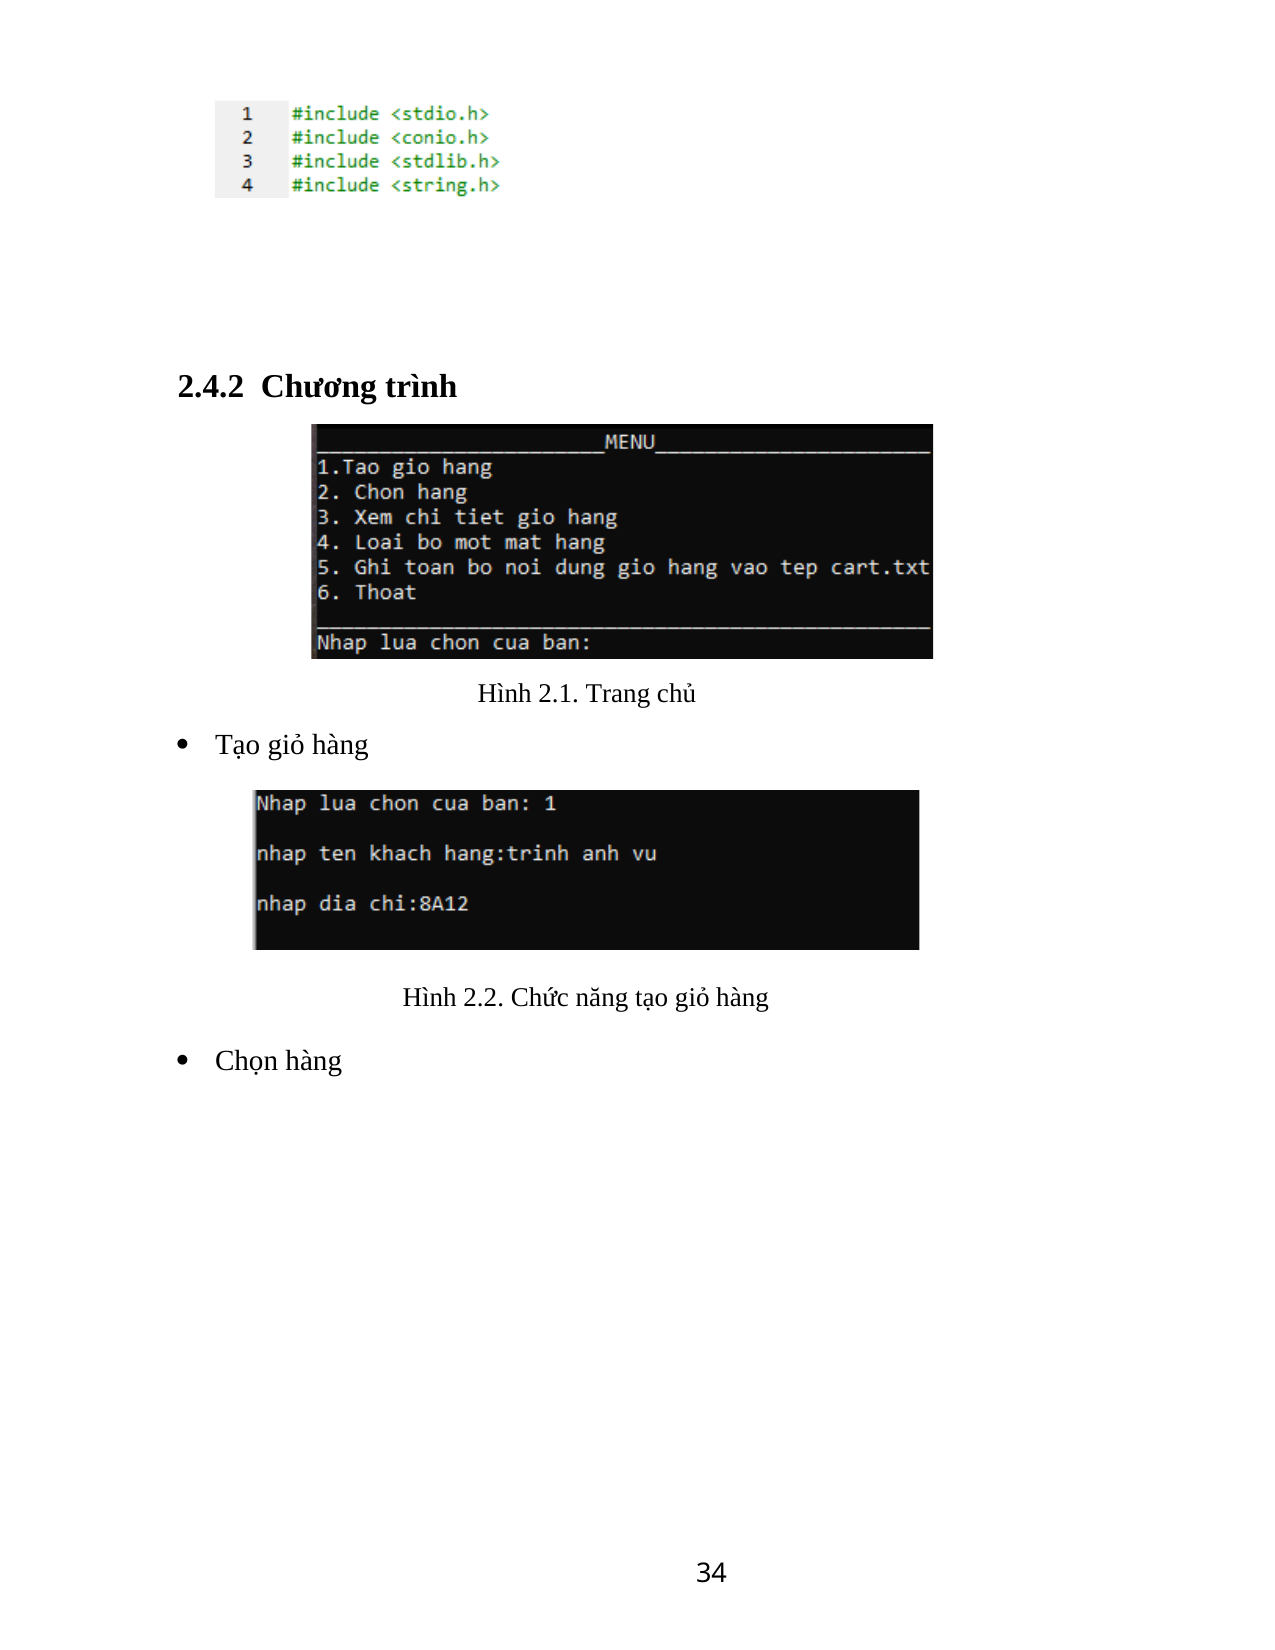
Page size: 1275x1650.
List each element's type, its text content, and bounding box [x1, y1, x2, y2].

list Chọn hàng [177, 1043, 1186, 1077]
picture [311, 424, 934, 659]
list Hình 2.1. Trang chủ [252, 677, 1186, 708]
list Tạo giỏ hàng [177, 727, 1186, 761]
list Chương trình [177, 367, 1186, 405]
picture [214, 98, 693, 198]
text Hình 2.2. Chức năng tạo giỏ hàng [177, 981, 1186, 1012]
picture [252, 790, 920, 950]
